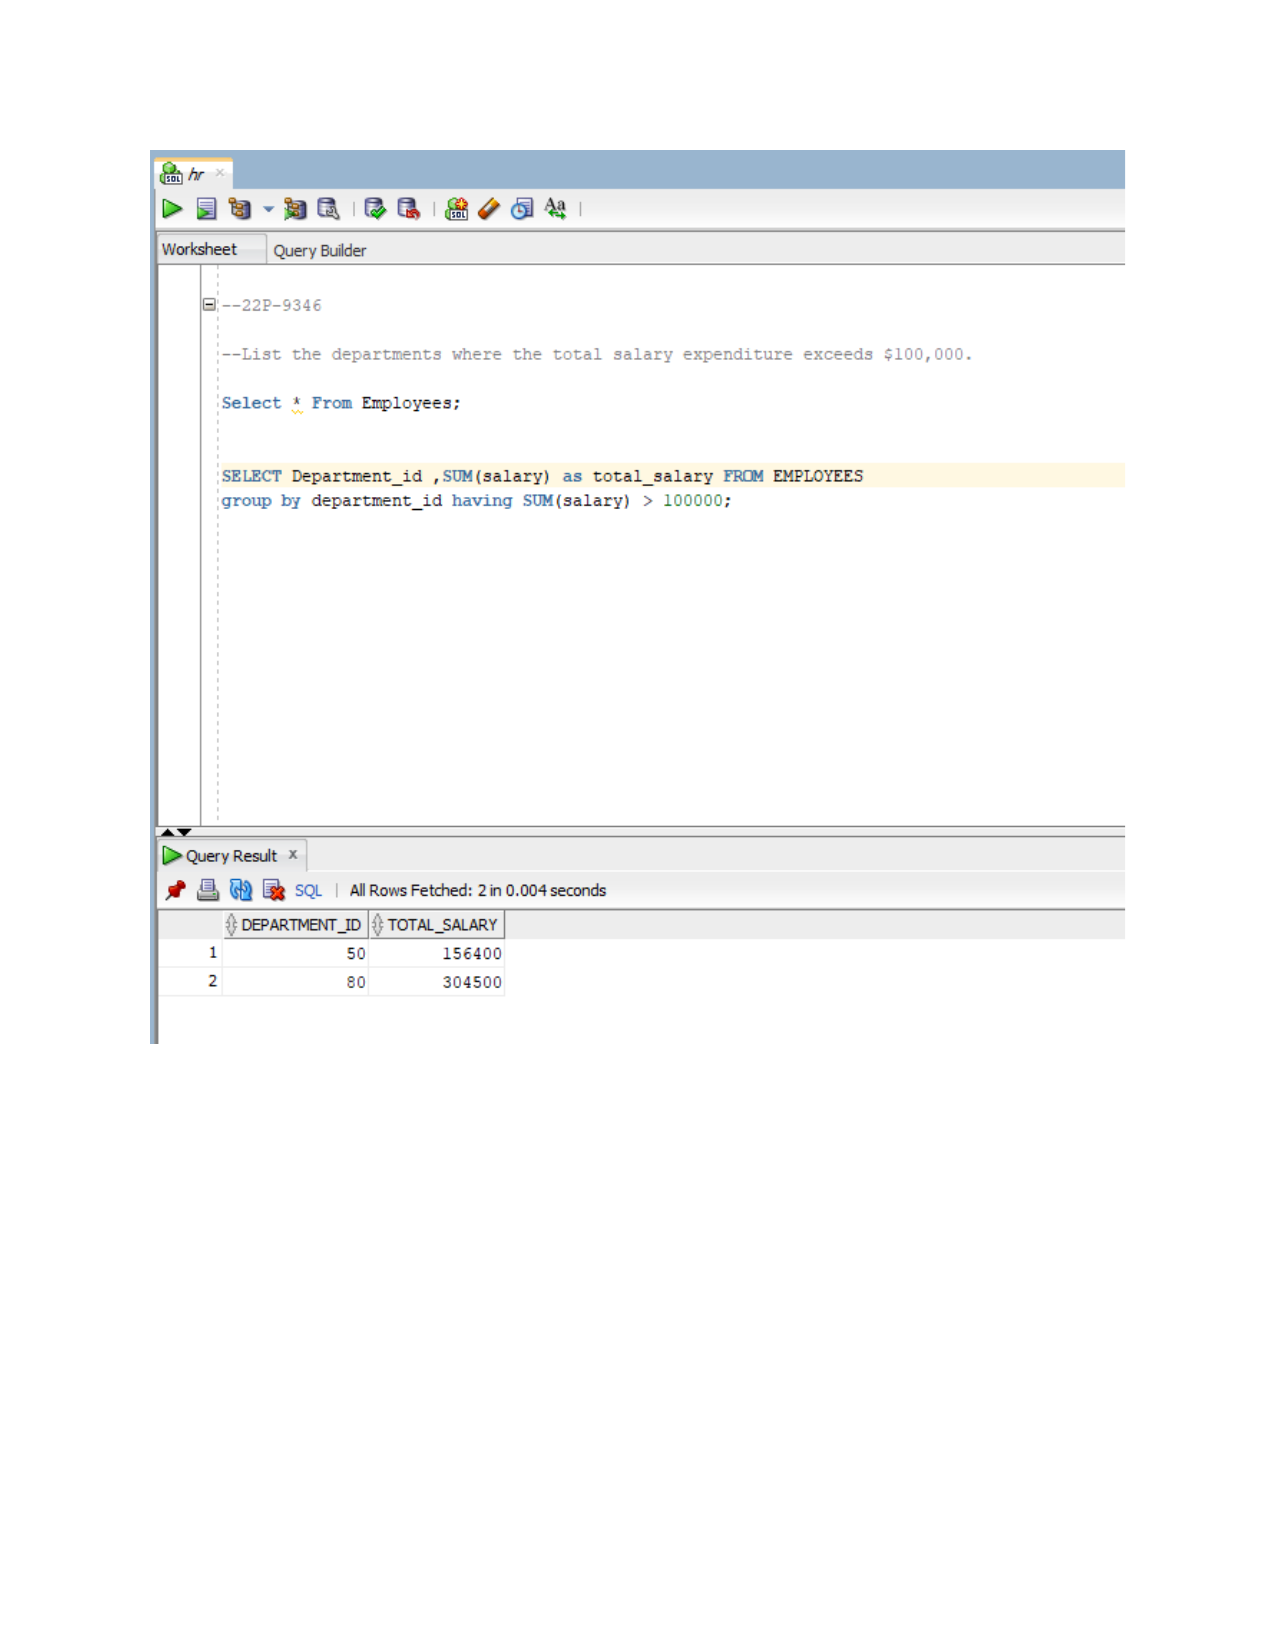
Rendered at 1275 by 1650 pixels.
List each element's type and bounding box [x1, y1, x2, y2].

picture [150, 150, 1125, 1044]
